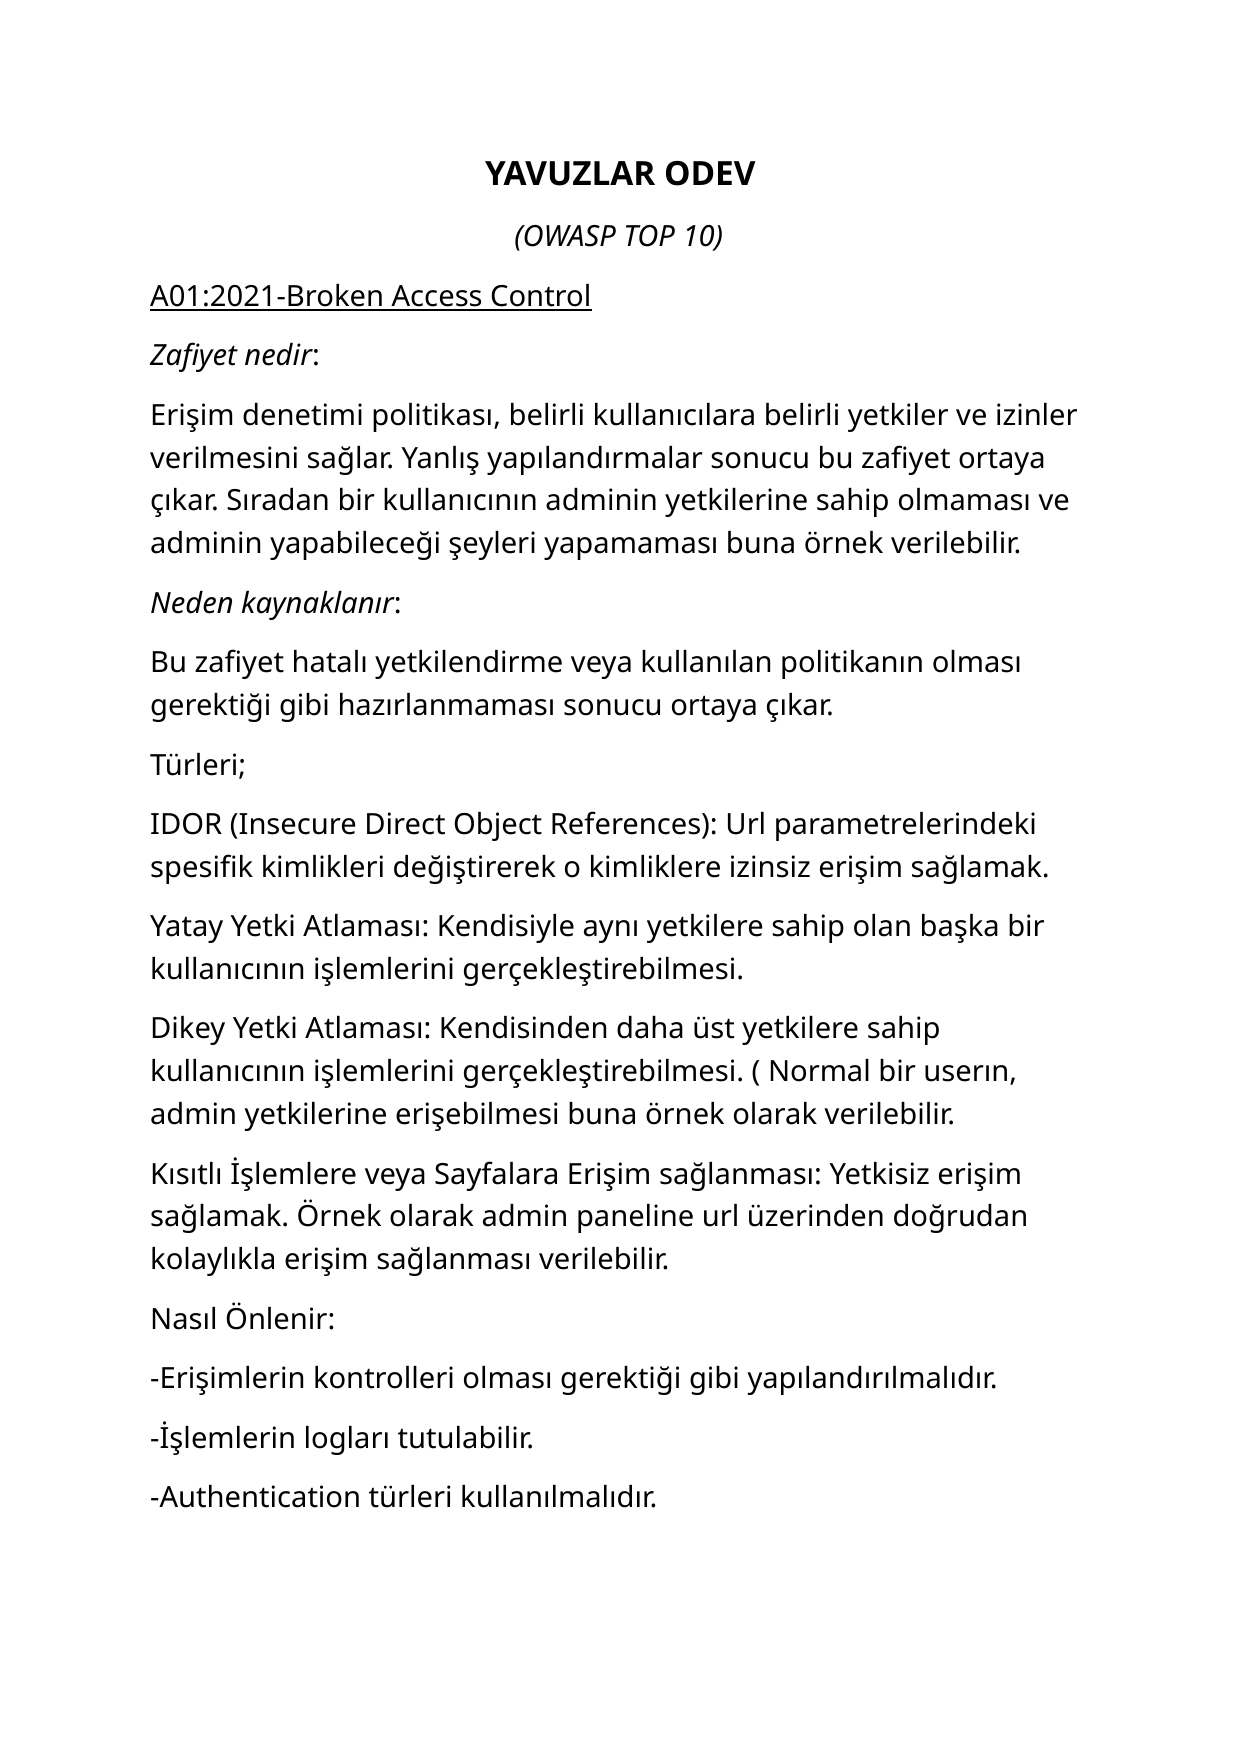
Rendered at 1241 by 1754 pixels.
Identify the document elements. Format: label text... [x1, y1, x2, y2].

text -Authentication türleri kullanılmalıdır. [150, 1476, 1090, 1516]
text -Erişimlerin kontrolleri olması gerektiği gibi yapılandırılmalıdır. [150, 1357, 1090, 1397]
text Zafiyet nedir: [150, 334, 1090, 374]
text Neden kaynaklanır: [150, 582, 1090, 622]
text Yatay Yetki Atlaması: Kendisiyle aynı yetkilere sahip olan başka bir kullanıcının işlemlerini gerçekleştirebilmesi. [150, 906, 1090, 988]
text YAVUZLAR ODEV [150, 150, 1090, 195]
text -İşlemlerin logları tutulabilir. [150, 1417, 1090, 1457]
text A01:2021-Broken Access Control [150, 275, 1090, 315]
text Kısıtlı İşlemlere veya Sayfalara Erişim sağlanması: Yetkisiz erişim sağlamak. Örnek olarak admin paneline url üzerinden doğrudan kolaylıkla erişim sağlanması verilebilir. [150, 1153, 1090, 1278]
text Nasıl Önlenir: [150, 1298, 1090, 1338]
text Dikey Yetki Atlaması: Kendisinden daha üst yetkilere sahip kullanıcının işlemlerini gerçekleştirebilmesi. ( Normal bir userın, admin yetkilerine erişebilmesi buna örnek olarak verilebilir. [150, 1008, 1090, 1133]
text (OWASP TOP 10) [150, 216, 1090, 255]
text Erişim denetimi politikası, belirli kullanıcılara belirli yetkiler ve izinler verilmesini sağlar. Yanlış yapılandırmalar sonucu bu zafiyet ortaya çıkar. Sıradan bir kullanıcının adminin yetkilerine sahip olmaması ve adminin yapabileceği şeyleri yapamaması buna örnek verilebilir. [150, 394, 1090, 562]
text IDOR (Insecure Direct Object References): Url parametrelerindeki spesifik kimlikleri değiştirerek o kimliklere izinsiz erişim sağlamak. [150, 803, 1090, 886]
text Türleri; [150, 744, 1090, 783]
text Bu zafiyet hatalı yetkilendirme veya kullanılan politikanın olması gerektiği gibi hazırlanmaması sonucu ortaya çıkar. [150, 641, 1090, 724]
